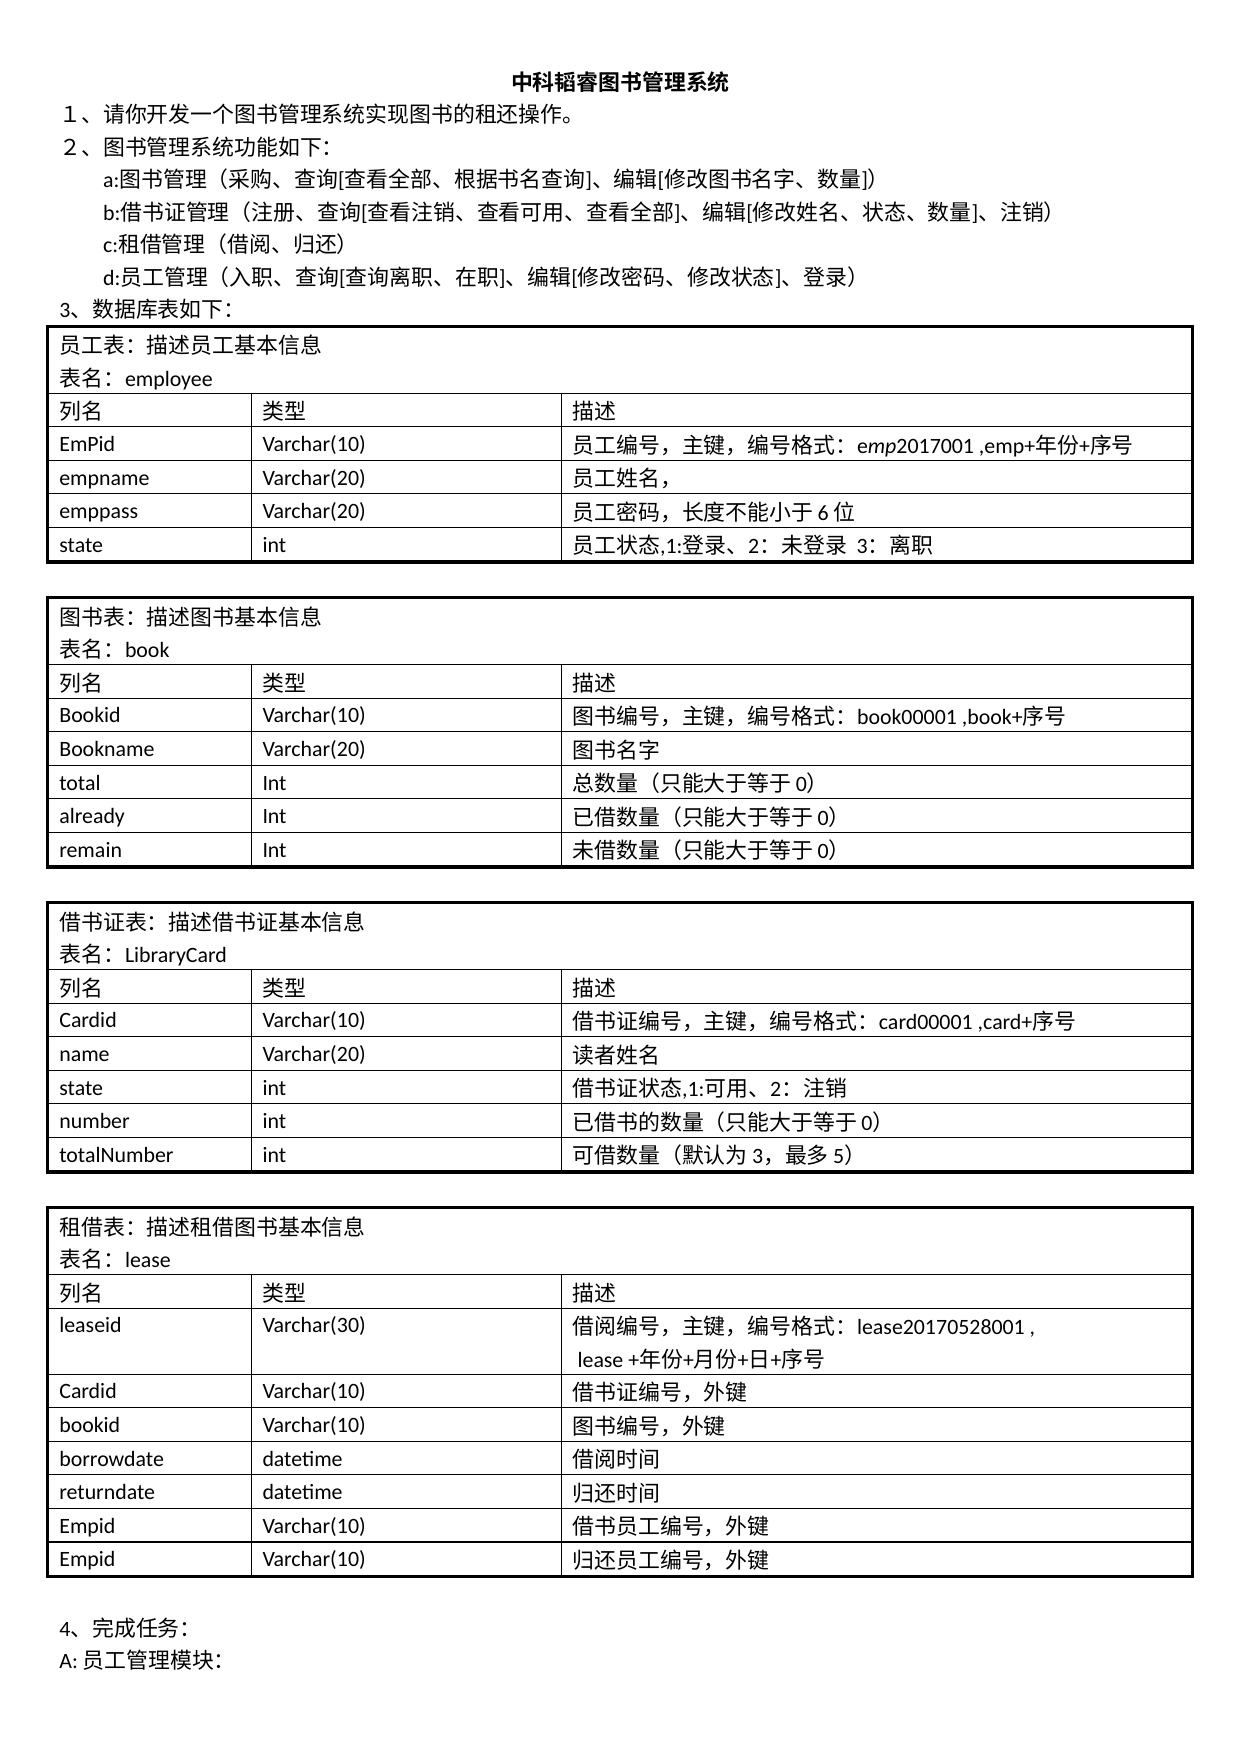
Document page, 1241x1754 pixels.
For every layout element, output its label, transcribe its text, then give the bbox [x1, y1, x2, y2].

table_cell Varchar(10) [252, 1004, 561, 1036]
text 3、数据库表如下： [59, 292, 1181, 324]
table_cell 可借数量（默认为3，最多5） [562, 1138, 1191, 1170]
table_header 租借表：描述租借图书基本信息 表名：lease [49, 1209, 1191, 1274]
table_cell Varchar(20) [252, 732, 561, 765]
table_cell already [49, 799, 251, 832]
table_cell 借书证编号，主键，编号格式：card00001 ,card+序号 [562, 1004, 1191, 1036]
table_cell Empid [49, 1543, 251, 1575]
table_cell int [252, 1071, 561, 1103]
table_cell state [49, 528, 251, 560]
table_cell 总数量（只能大于等于0） [562, 766, 1191, 798]
table_cell name [49, 1037, 251, 1070]
table_header 借书证表：描述借书证基本信息 表名：LibraryCard [49, 904, 1191, 969]
table_cell borrowdate [49, 1442, 251, 1474]
text A: 员工管理模块： [59, 1643, 1181, 1676]
text d:员工管理（入职、查询[查询离职、在职]、编辑[修改密码、修改状态]、登录） [103, 259, 1181, 292]
table_cell Bookname [49, 732, 251, 765]
table_cell 列名 [49, 394, 251, 426]
table_cell Bookid [49, 699, 251, 731]
table_cell datetime [252, 1475, 561, 1508]
table_cell Varchar(10) [252, 1375, 561, 1407]
table_cell 列名 [49, 665, 251, 698]
table_cell int [252, 1104, 561, 1137]
table_cell Varchar(10) [252, 427, 561, 460]
table_cell 员工编号，主键，编号格式：emp2017001 ,emp+年份+序号 [562, 427, 1191, 460]
table_cell number [49, 1104, 251, 1137]
table_cell totalNumber [49, 1138, 251, 1170]
table_cell 描述 [562, 394, 1191, 426]
text １、请你开发一个图书管理系统实现图书的租还操作。 [59, 97, 1181, 129]
table_cell Varchar(20) [252, 461, 561, 493]
table_cell 读者姓名 [562, 1037, 1191, 1070]
table_cell returndate [49, 1475, 251, 1508]
table_cell bookid [49, 1408, 251, 1441]
table_cell 借书证状态,1:可用、2：注销 [562, 1071, 1191, 1103]
table_cell Int [252, 766, 561, 798]
table_cell Cardid [49, 1004, 251, 1036]
table_cell Empid [49, 1509, 251, 1541]
table_cell 描述 [562, 1275, 1191, 1308]
table_cell Varchar(30) [252, 1309, 561, 1374]
table_cell EmPid [49, 427, 251, 460]
text 4、完成任务： [59, 1611, 1181, 1643]
table_cell 已借数量（只能大于等于0） [562, 799, 1191, 832]
text ２、图书管理系统功能如下： [59, 129, 1181, 162]
text b:借书证管理（注册、查询[查看注销、查看可用、查看全部]、编辑[修改姓名、状态、数量]、注销） [103, 194, 1181, 227]
table_cell 列名 [49, 1275, 251, 1308]
table_cell Int [252, 833, 561, 865]
table_cell 类型 [252, 970, 561, 1003]
table_cell 归还时间 [562, 1475, 1191, 1508]
table_cell 类型 [252, 665, 561, 698]
table_cell empname [49, 461, 251, 493]
table_cell Cardid [49, 1375, 251, 1407]
table_cell 描述 [562, 665, 1191, 698]
table_cell 借书员工编号，外键 [562, 1509, 1191, 1541]
table_cell Int [252, 799, 561, 832]
table_cell 列名 [49, 970, 251, 1003]
table_cell total [49, 766, 251, 798]
table_cell 类型 [252, 394, 561, 426]
table_cell 借阅时间 [562, 1442, 1191, 1474]
table_cell 已借书的数量（只能大于等于0） [562, 1104, 1191, 1137]
table_cell 员工状态,1:登录、2：未登录 3：离职 [562, 528, 1191, 560]
table_cell Varchar(10) [252, 1509, 561, 1541]
table_cell 归还员工编号，外键 [562, 1543, 1191, 1575]
table_cell 图书编号，外键 [562, 1408, 1191, 1441]
table_cell Varchar(10) [252, 1408, 561, 1441]
text c:租借管理（借阅、归还） [103, 227, 1181, 259]
text a:图书管理（采购、查询[查看全部、根据书名查询]、编辑[修改图书名字、数量]） [103, 162, 1181, 194]
table_cell 图书名字 [562, 732, 1191, 765]
table_cell leaseid [49, 1309, 251, 1374]
table_header 员工表：描述员工基本信息 表名：employee [49, 328, 1191, 393]
table_cell Varchar(10) [252, 1543, 561, 1575]
table_header 图书表：描述图书基本信息 表名：book [49, 599, 1191, 664]
table_cell state [49, 1071, 251, 1103]
table_cell 未借数量（只能大于等于0） [562, 833, 1191, 865]
table_cell 借阅编号，主键，编号格式：lease20170528001 , lease +年份+月份+日+序号 [562, 1309, 1191, 1374]
text 中科韬睿图书管理系统 [59, 64, 1181, 97]
table_cell emppass [49, 494, 251, 527]
table_cell 员工密码，长度不能小于6位 [562, 494, 1191, 527]
table_cell 员工姓名， [562, 461, 1191, 493]
table_cell 图书编号，主键，编号格式：book00001 ,book+序号 [562, 699, 1191, 731]
table_cell remain [49, 833, 251, 865]
table_cell int [252, 1138, 561, 1170]
table_cell Varchar(10) [252, 699, 561, 731]
table_cell 描述 [562, 970, 1191, 1003]
table_cell 类型 [252, 1275, 561, 1308]
table_cell 借书证编号，外键 [562, 1375, 1191, 1407]
table_cell int [252, 528, 561, 560]
table_cell Varchar(20) [252, 1037, 561, 1070]
table_cell datetime [252, 1442, 561, 1474]
table_cell Varchar(20) [252, 494, 561, 527]
